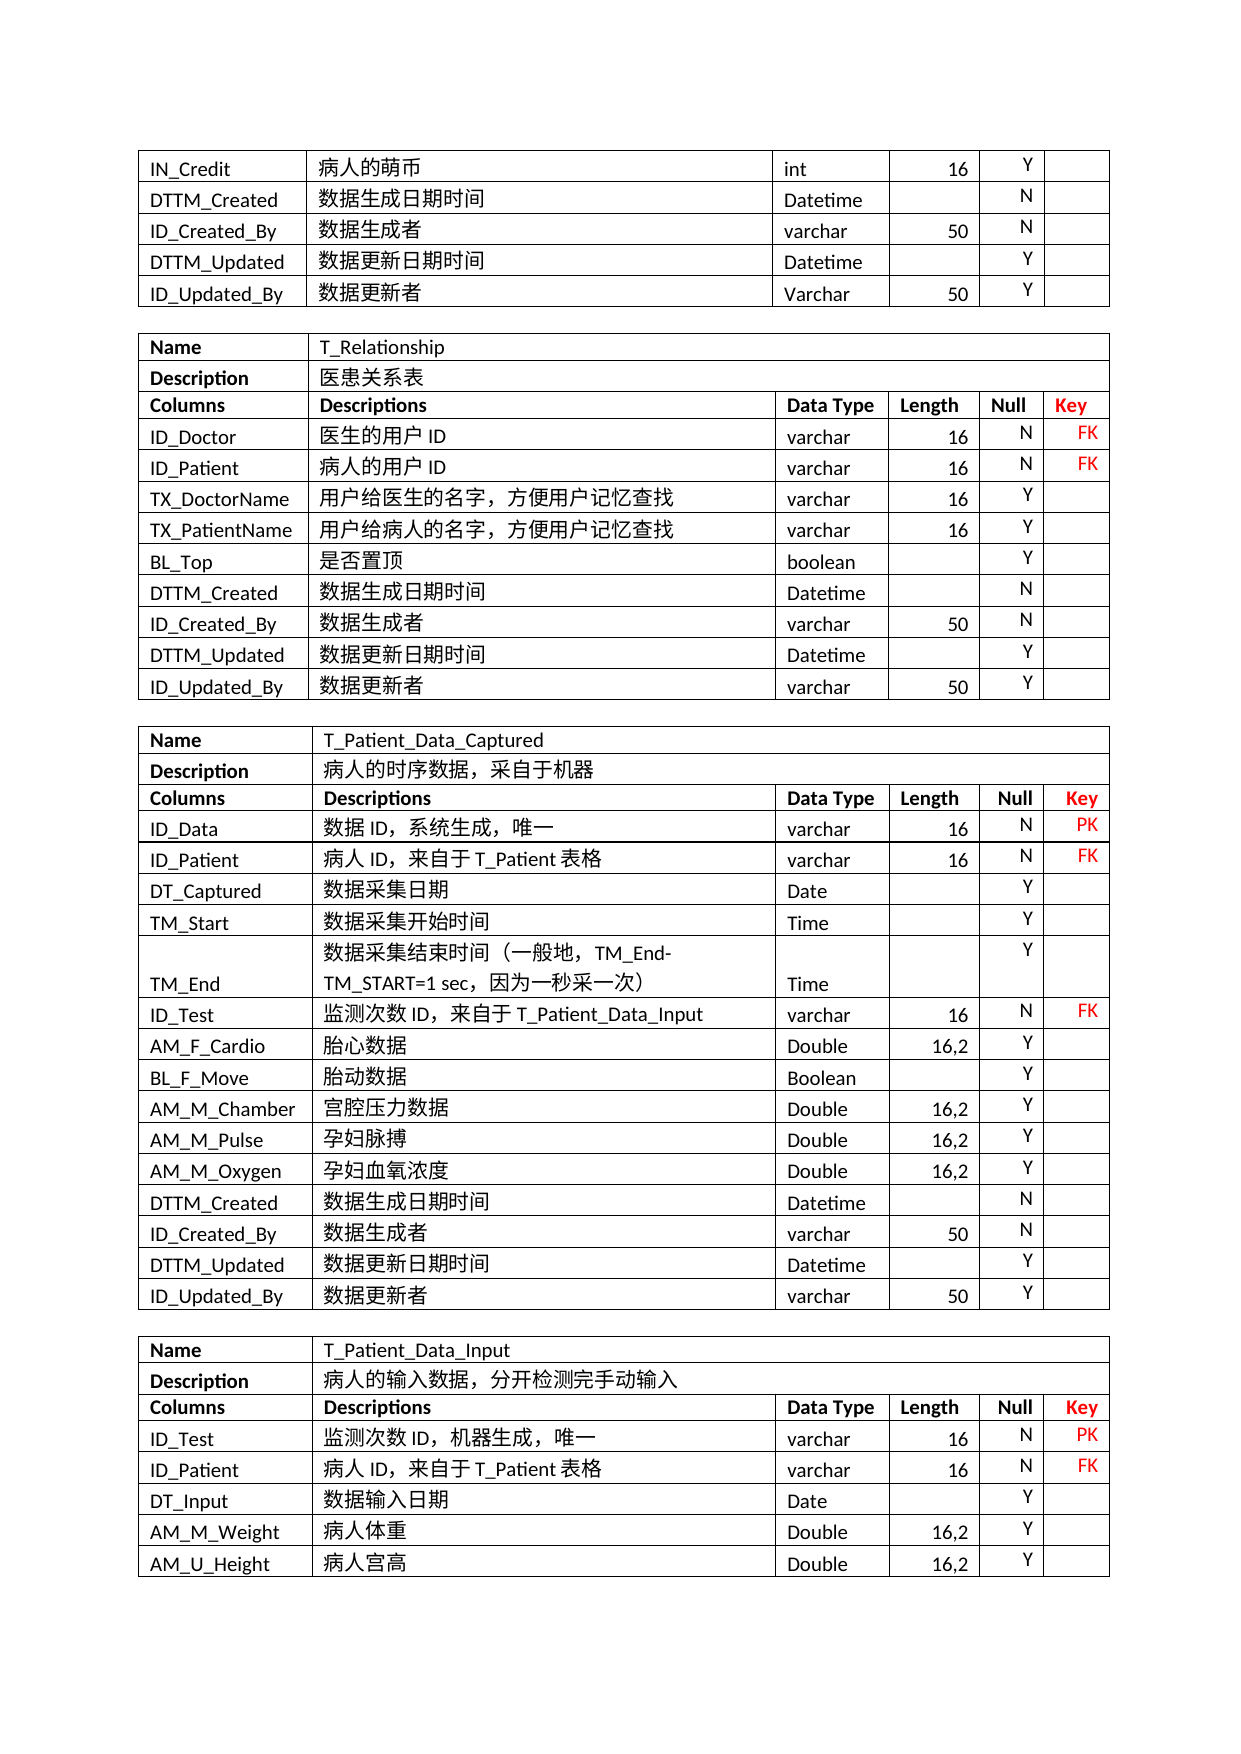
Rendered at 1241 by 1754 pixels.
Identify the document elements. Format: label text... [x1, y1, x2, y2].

table_cell Y [980, 1060, 1043, 1090]
table_cell 病人体重 [313, 1515, 775, 1545]
table_cell 胎动数据 [313, 1060, 775, 1090]
table_cell varchar [776, 998, 889, 1028]
table_cell AM_M_Pulse [139, 1123, 312, 1153]
table_cell 16 [889, 482, 979, 512]
table_cell Y [980, 1154, 1043, 1184]
table_cell 16,2 [890, 1515, 979, 1545]
table_cell [1044, 669, 1109, 699]
table_cell [1044, 1060, 1109, 1090]
table_cell Null [980, 392, 1043, 418]
table_cell Columns [139, 1395, 312, 1420]
table_cell [890, 1060, 979, 1090]
table_cell N [980, 1452, 1043, 1482]
table_cell 50 [890, 1216, 979, 1247]
table_cell Boolean [776, 1060, 889, 1090]
table_cell FK [1044, 1452, 1109, 1482]
table_cell 数据ID，系统生成，唯一 [313, 811, 775, 841]
table_cell 监测次数ID，来自于T_Patient_Data_Input [313, 998, 775, 1028]
table_cell 16,2 [890, 1123, 979, 1153]
table_cell Y [980, 1279, 1043, 1309]
table_cell Y [980, 874, 1043, 904]
table_cell AM_M_Chamber [139, 1091, 312, 1122]
table_cell Y [980, 513, 1043, 543]
table_cell [1044, 482, 1109, 512]
table_cell Y [980, 936, 1043, 997]
table_cell AM_M_Weight [139, 1515, 312, 1545]
table_cell Y [980, 1546, 1043, 1576]
table_cell N [980, 1185, 1043, 1215]
table_cell N [980, 575, 1043, 606]
table_cell AM_F_Cardio [139, 1029, 312, 1059]
table_cell 是否置顶 [309, 544, 775, 574]
table_cell [1044, 905, 1109, 935]
table_cell [1044, 544, 1109, 574]
table_cell [889, 638, 979, 668]
table_cell Double [776, 1515, 889, 1545]
table_cell ID_Patient [139, 1452, 312, 1482]
table_cell [890, 182, 979, 212]
table_cell Y [980, 638, 1043, 668]
table_cell [1044, 1279, 1109, 1309]
table_cell ID_Created_By [139, 607, 308, 637]
table_cell Key [1044, 1395, 1109, 1420]
table_cell 病人的萌币 [307, 151, 772, 181]
table_cell 病人的输入数据，分开检测完手动输入 [313, 1363, 1109, 1393]
table_cell Descriptions [313, 1395, 775, 1420]
table_cell Null [980, 1395, 1043, 1420]
table_cell 数据更新日期时间 [309, 638, 775, 668]
table_cell TM_Start [139, 905, 312, 935]
table_cell Length [889, 392, 979, 418]
table_cell ID_Test [139, 1421, 312, 1451]
table_cell 数据采集日期 [313, 874, 775, 904]
table_cell AM_M_Oxygen [139, 1154, 312, 1184]
table_cell Datetime [776, 638, 888, 668]
table_cell 数据更新日期时间 [313, 1248, 775, 1278]
table_cell [1045, 151, 1109, 181]
table_cell [889, 575, 979, 606]
table_header T_Relationship [309, 334, 1109, 360]
table_cell Y [980, 669, 1043, 699]
table_cell 病人的时序数据，采自于机器 [313, 754, 1109, 784]
table_cell Data Type [776, 392, 888, 418]
table_cell ID_Doctor [139, 419, 308, 449]
table_cell 50 [890, 276, 979, 306]
table_cell 16 [890, 1421, 979, 1451]
table_cell 16,2 [890, 1029, 979, 1059]
table_cell int [773, 151, 889, 181]
table_cell PK [1044, 1421, 1109, 1451]
table_cell Y [980, 1091, 1043, 1122]
table_header Name [139, 1337, 312, 1362]
table_cell varchar [776, 482, 888, 512]
table_cell FK [1044, 843, 1109, 873]
table_cell DTTM_Created [139, 1185, 312, 1215]
table_cell N [980, 1216, 1043, 1247]
table_cell Length [890, 1395, 979, 1420]
table_cell 医患关系表 [309, 361, 1109, 391]
table_cell Y [980, 544, 1043, 574]
table_cell 数据生成者 [313, 1216, 775, 1247]
table_cell varchar [776, 811, 889, 841]
table_cell ID_Created_By [139, 1216, 312, 1247]
table_cell varchar [776, 1279, 889, 1309]
table_cell N [980, 182, 1044, 212]
table_cell PK [1044, 811, 1109, 841]
table_cell [1044, 1154, 1109, 1184]
table_cell DTTM_Updated [139, 245, 306, 275]
table_cell ID_Updated_By [139, 1279, 312, 1309]
table_cell TX_PatientName [139, 513, 308, 543]
table_cell 16 [890, 998, 979, 1028]
table_cell Y [980, 1248, 1043, 1278]
table_cell varchar [776, 669, 888, 699]
table_cell varchar [776, 513, 888, 543]
table_cell Datetime [776, 1248, 889, 1278]
table_cell varchar [776, 1452, 889, 1482]
table_cell 16 [889, 513, 979, 543]
table_cell DTTM_Updated [139, 1248, 312, 1278]
table_cell Time [776, 905, 889, 935]
table_cell Varchar [773, 276, 889, 306]
table_cell Y [980, 276, 1044, 306]
table_cell FK [1044, 450, 1109, 481]
table_cell 16,2 [890, 1091, 979, 1122]
table_cell 50 [889, 669, 979, 699]
table_cell DTTM_Created [139, 182, 306, 212]
table_cell 孕妇脉搏 [313, 1123, 775, 1153]
table_cell DT_Input [139, 1484, 312, 1514]
table_cell [1044, 513, 1109, 543]
table_cell 数据更新者 [309, 669, 775, 699]
table_cell Y [980, 151, 1044, 181]
table_cell 数据更新日期时间 [307, 245, 772, 275]
table_cell Y [980, 1123, 1043, 1153]
table_cell ID_Data [139, 811, 312, 841]
table_cell N [980, 214, 1044, 244]
table_cell Y [980, 245, 1044, 275]
table_cell BL_F_Move [139, 1060, 312, 1090]
table_cell Description [139, 361, 308, 391]
table_cell DTTM_Updated [139, 638, 308, 668]
table_cell 数据采集开始时间 [313, 905, 775, 935]
table_cell 16,2 [890, 1154, 979, 1184]
table_cell [889, 544, 979, 574]
table_cell 医生的用户ID [309, 419, 775, 449]
table_cell ID_Updated_By [139, 276, 306, 306]
table_cell [1044, 638, 1109, 668]
table_cell 50 [889, 607, 979, 637]
table_cell DT_Captured [139, 874, 312, 904]
table_cell ID_Patient [139, 843, 312, 873]
table_cell [890, 905, 979, 935]
table_cell ID_Created_By [139, 214, 306, 244]
table_cell 病人宫高 [313, 1546, 775, 1576]
table_cell Double [776, 1123, 889, 1153]
table_cell Data Type [776, 785, 889, 810]
table_cell 胎心数据 [313, 1029, 775, 1059]
table_cell N [980, 1421, 1043, 1451]
table_cell N [980, 843, 1043, 873]
table_cell [1044, 1029, 1109, 1059]
table_cell 16 [889, 450, 979, 481]
table_cell varchar [776, 843, 889, 873]
table_cell Datetime [776, 1185, 889, 1215]
table_cell 监测次数ID，机器生成，唯一 [313, 1421, 775, 1451]
table_cell [1044, 1216, 1109, 1247]
table_cell Datetime [773, 245, 889, 275]
table_cell Datetime [776, 575, 888, 606]
table_cell [1045, 276, 1109, 306]
table_cell AM_U_Height [139, 1546, 312, 1576]
table_cell 50 [890, 1279, 979, 1309]
table_cell N [980, 811, 1043, 841]
table_cell [1044, 874, 1109, 904]
table_cell 数据生成日期时间 [313, 1185, 775, 1215]
table_cell Time [776, 936, 889, 997]
table_cell Y [980, 1029, 1043, 1059]
table_cell DTTM_Created [139, 575, 308, 606]
table_cell varchar [776, 607, 888, 637]
table_cell Y [980, 1484, 1043, 1514]
table_header Name [139, 334, 308, 360]
table_cell [1045, 182, 1109, 212]
table_cell IN_Credit [139, 151, 306, 181]
table_cell Y [980, 482, 1043, 512]
table_cell [1044, 1515, 1109, 1545]
table_cell varchar [773, 214, 889, 244]
table_cell Double [776, 1546, 889, 1576]
table_cell varchar [776, 419, 888, 449]
table_cell Double [776, 1154, 889, 1184]
table_cell 宫腔压力数据 [313, 1091, 775, 1122]
table_cell [1044, 1123, 1109, 1153]
table_cell 16 [890, 1452, 979, 1482]
table_cell 病人的用户ID [309, 450, 775, 481]
table_cell boolean [776, 544, 888, 574]
table_cell N [980, 998, 1043, 1028]
table_cell N [980, 450, 1043, 481]
table_cell Y [980, 1515, 1043, 1545]
table_cell [1044, 1484, 1109, 1514]
table_cell [890, 936, 979, 997]
table_cell Double [776, 1091, 889, 1122]
table_cell 数据采集结束时间（一般地，TM_End-TM_START=1 sec，因为一秒采一次） [313, 936, 775, 997]
table_cell 数据更新者 [307, 276, 772, 306]
table_cell Description [139, 754, 312, 784]
table_cell 16 [890, 843, 979, 873]
table_cell [1044, 1248, 1109, 1278]
table_cell 数据生成日期时间 [309, 575, 775, 606]
table_cell 数据生成者 [307, 214, 772, 244]
table_cell Descriptions [309, 392, 775, 418]
table_cell 用户给医生的名字，方便用户记忆查找 [309, 482, 775, 512]
table_header Name [139, 727, 312, 752]
table_cell ID_Test [139, 998, 312, 1028]
table_cell Date [776, 1484, 889, 1514]
table_cell varchar [776, 1216, 889, 1247]
table_cell N [980, 419, 1043, 449]
table_cell 病人ID，来自于T_Patient表格 [313, 1452, 775, 1482]
table_cell [1045, 245, 1109, 275]
table_cell TM_End [139, 936, 312, 997]
table_cell Description [139, 1363, 312, 1393]
table_cell Data Type [776, 1395, 889, 1420]
table_cell [890, 874, 979, 904]
table_cell [890, 245, 979, 275]
table_cell 16 [890, 151, 979, 181]
table_cell [1045, 214, 1109, 244]
table_cell [890, 1248, 979, 1278]
table_cell FK [1044, 419, 1109, 449]
table_cell 16 [890, 811, 979, 841]
table_cell 16 [889, 419, 979, 449]
table_cell [890, 1484, 979, 1514]
table_cell 数据更新者 [313, 1279, 775, 1309]
table_cell Columns [139, 392, 308, 418]
table_cell 数据生成者 [309, 607, 775, 637]
table_cell 16,2 [890, 1546, 979, 1576]
table_cell [1044, 575, 1109, 606]
table_cell Key [1044, 785, 1109, 810]
table_cell [890, 1185, 979, 1215]
table_cell varchar [776, 1421, 889, 1451]
table_cell Y [980, 905, 1043, 935]
table_cell N [980, 607, 1043, 637]
table_cell [1044, 1091, 1109, 1122]
table_cell [1044, 1185, 1109, 1215]
table_cell Descriptions [313, 785, 775, 810]
table_cell 数据生成日期时间 [307, 182, 772, 212]
table_header T_Patient_Data_Input [313, 1337, 1109, 1362]
table_cell Null [980, 785, 1043, 810]
table_cell ID_Patient [139, 450, 308, 481]
table_cell 数据输入日期 [313, 1484, 775, 1514]
table_cell TX_DoctorName [139, 482, 308, 512]
table_cell 用户给病人的名字，方便用户记忆查找 [309, 513, 775, 543]
table_cell 孕妇血氧浓度 [313, 1154, 775, 1184]
table_cell 病人ID，来自于T_Patient表格 [313, 843, 775, 873]
table_cell Date [776, 874, 889, 904]
table_cell Columns [139, 785, 312, 810]
table_cell [1044, 1546, 1109, 1576]
table_cell FK [1044, 998, 1109, 1028]
table_cell Key [1044, 392, 1109, 418]
table_cell Double [776, 1029, 889, 1059]
table_cell Datetime [773, 182, 889, 212]
table_cell 50 [890, 214, 979, 244]
table_cell [1044, 936, 1109, 997]
table_cell [1044, 607, 1109, 637]
table_cell varchar [776, 450, 888, 481]
table_header T_Patient_Data_Captured [313, 727, 1109, 752]
table_cell ID_Updated_By [139, 669, 308, 699]
table_cell BL_Top [139, 544, 308, 574]
table_cell Length [890, 785, 979, 810]
